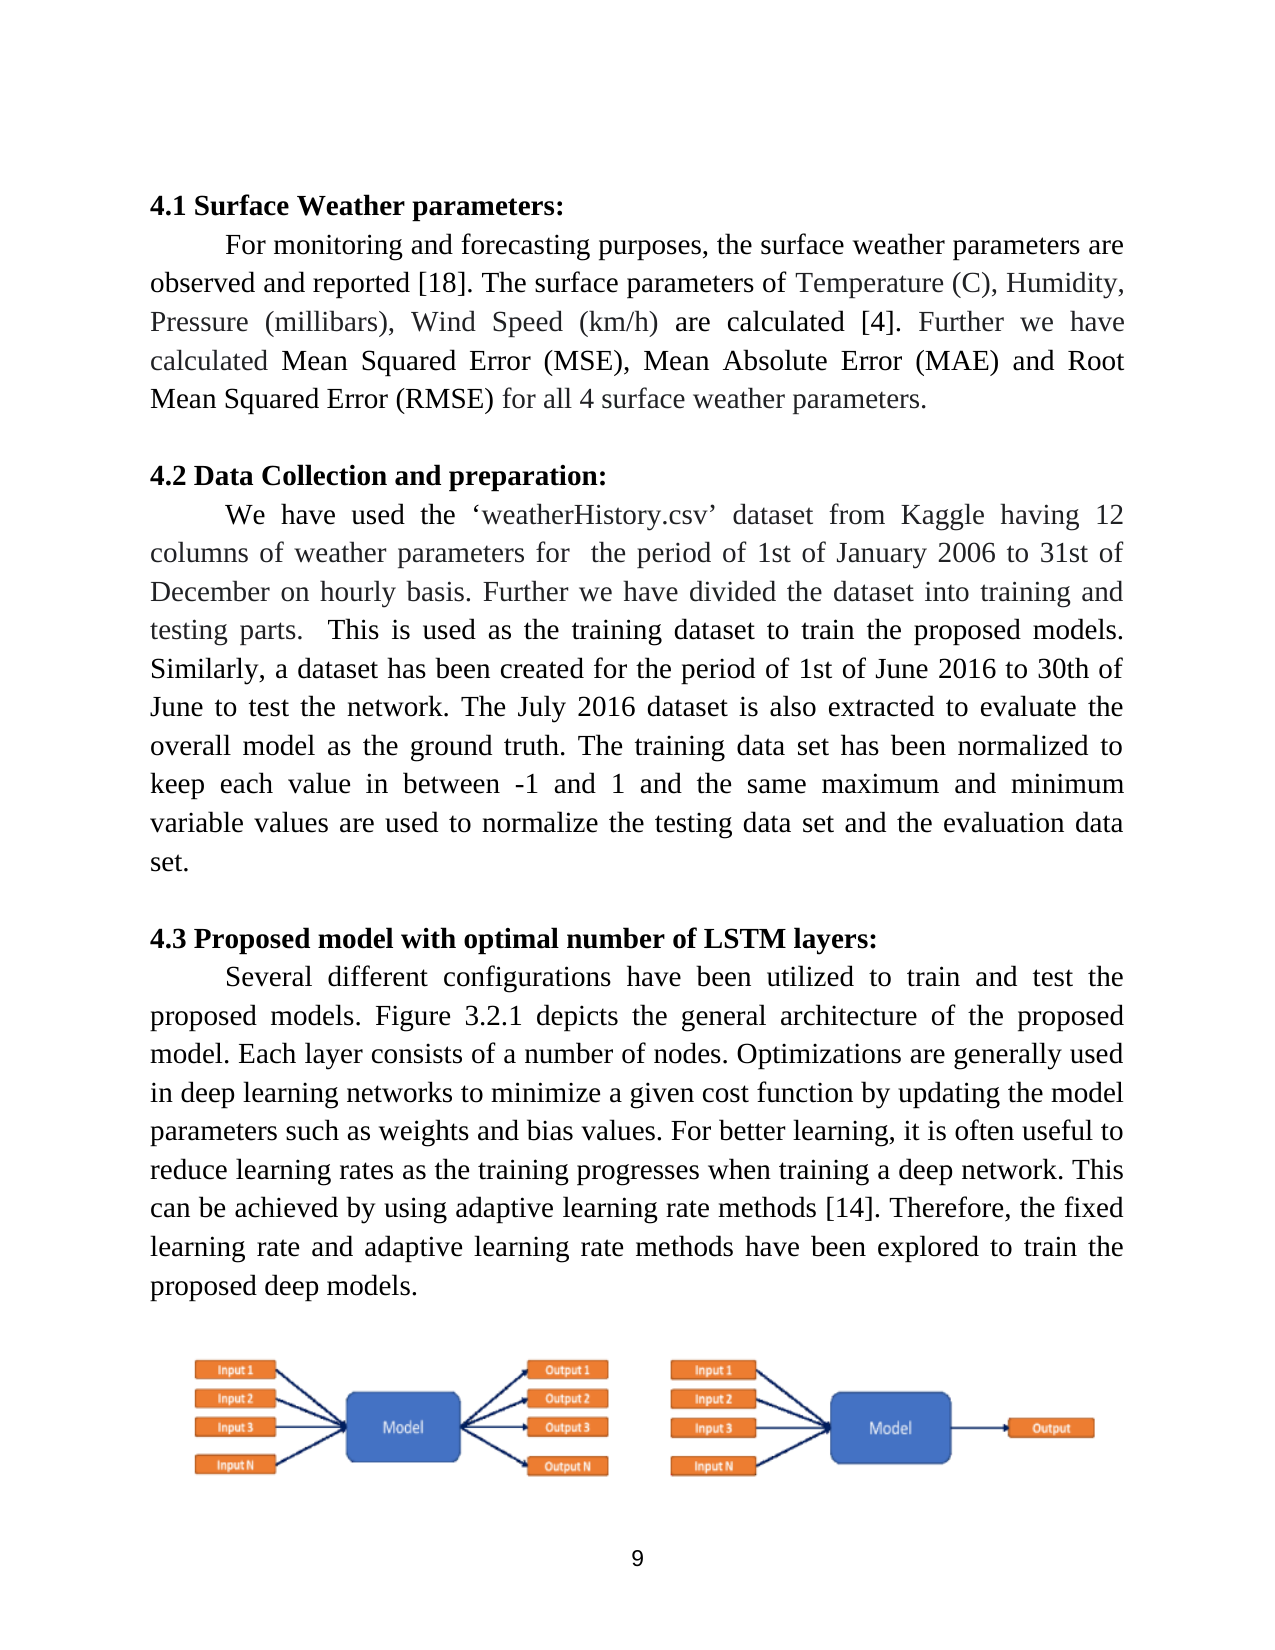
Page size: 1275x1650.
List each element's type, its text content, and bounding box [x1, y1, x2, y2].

text For monitoring and forecasting purposes, the surface weather parameters are observed and reported [18]. The surface parameters of Temperature (C), Humidity, Pressure (millibars), Wind Speed (km/h) are calculated [4]. Further we have calculated Mean Squared Error (MSE), Mean Absolute Error (MAE) and Root Mean Squared Error (RMSE) for all 4 surface weather parameters. [150, 227, 1125, 415]
text 4.3 Proposed model with optimal number of LSTM layers: [150, 921, 1125, 954]
text We have used the ‘weatherHistory.csv’ dataset from Kaggle having 12 columns of weather parameters for the period of 1st of January 2006 to 31st of December on hourly basis. Further we have divided the dataset into training and testing parts. This is used as the training dataset to train the proposed models. Similarly, a dataset has been created for the period of 1st of June 2016 to 30th of June to test the network. The July 2016 dataset is also extracted to evaluate the overall model as the ground truth. The training data set has been normalized to keep each value in between -1 and 1 and the same maximum and minimum variable values are used to normalize the testing data set and the evaluation data set. [150, 497, 1125, 877]
text 4.1 Surface Weather parameters: [150, 188, 1125, 222]
text Several different configurations have been utilized to train and test the proposed models. Figure 3.2.1 depicts the general architecture of the proposed model. Each layer consists of a number of nodes. Optimizations are generally used in deep learning networks to minimize a given cost function by updating the model parameters such as weights and bias values. For better learning, it is often useful to reduce learning rates as the training progresses when training a deep network. This can be achieved by using adaptive learning rate methods [14]. Therefore, the fixed learning rate and adaptive learning rate methods have been explored to train the proposed deep models. [150, 959, 1125, 1301]
text 4.2 Data Collection and preparation: [150, 458, 1125, 492]
picture [150, 1344, 1126, 1498]
